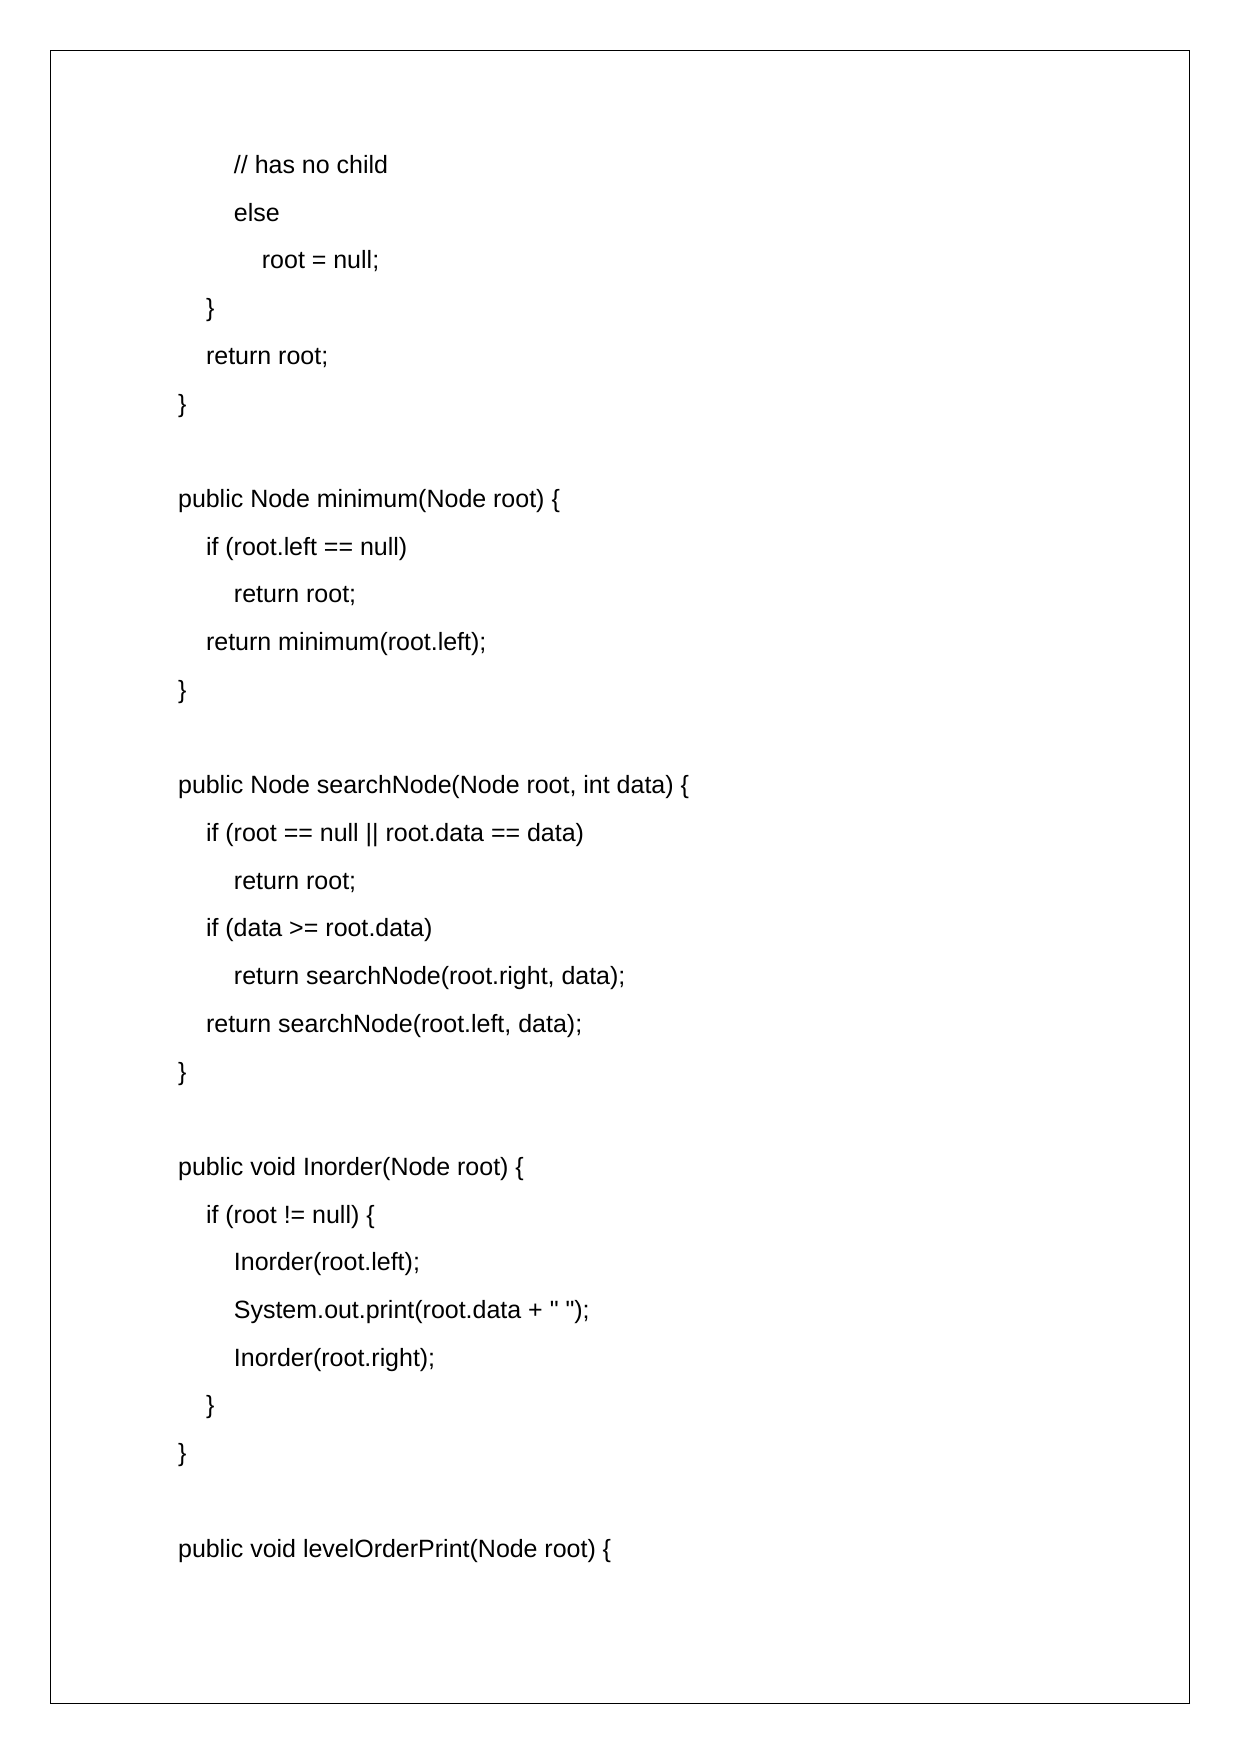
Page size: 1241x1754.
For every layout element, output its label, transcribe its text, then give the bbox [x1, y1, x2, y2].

text return root; [150, 579, 1090, 608]
text return minimum(root.left); [150, 627, 1090, 656]
text return searchNode(root.left, data); [150, 1009, 1090, 1037]
text public Node searchNode(Node root, int data) { [150, 770, 1090, 799]
text if (root != null) { [150, 1199, 1090, 1228]
text Inorder(root.right); [150, 1343, 1090, 1371]
text public Node minimum(Node root) { [150, 484, 1090, 513]
text Inorder(root.left); [150, 1247, 1090, 1276]
text public void Inorder(Node root) { [150, 1152, 1090, 1181]
text } [150, 675, 1090, 703]
text if (root == null || root.data == data) [150, 818, 1090, 847]
text public void levelOrderPrint(Node root) { [150, 1533, 1090, 1562]
text } [150, 1390, 1090, 1419]
text } [150, 388, 1090, 417]
text return root; [150, 341, 1090, 369]
text return searchNode(root.right, data); [150, 961, 1090, 990]
text if (data >= root.data) [150, 913, 1090, 942]
text return root; [150, 866, 1090, 894]
text else [150, 198, 1090, 226]
text } [150, 293, 1090, 322]
text System.out.print(root.data + " "); [150, 1295, 1090, 1324]
text // has no child [150, 150, 1090, 179]
text if (root.left == null) [150, 532, 1090, 560]
text root = null; [150, 245, 1090, 274]
text } [150, 1056, 1090, 1085]
text } [150, 1438, 1090, 1467]
